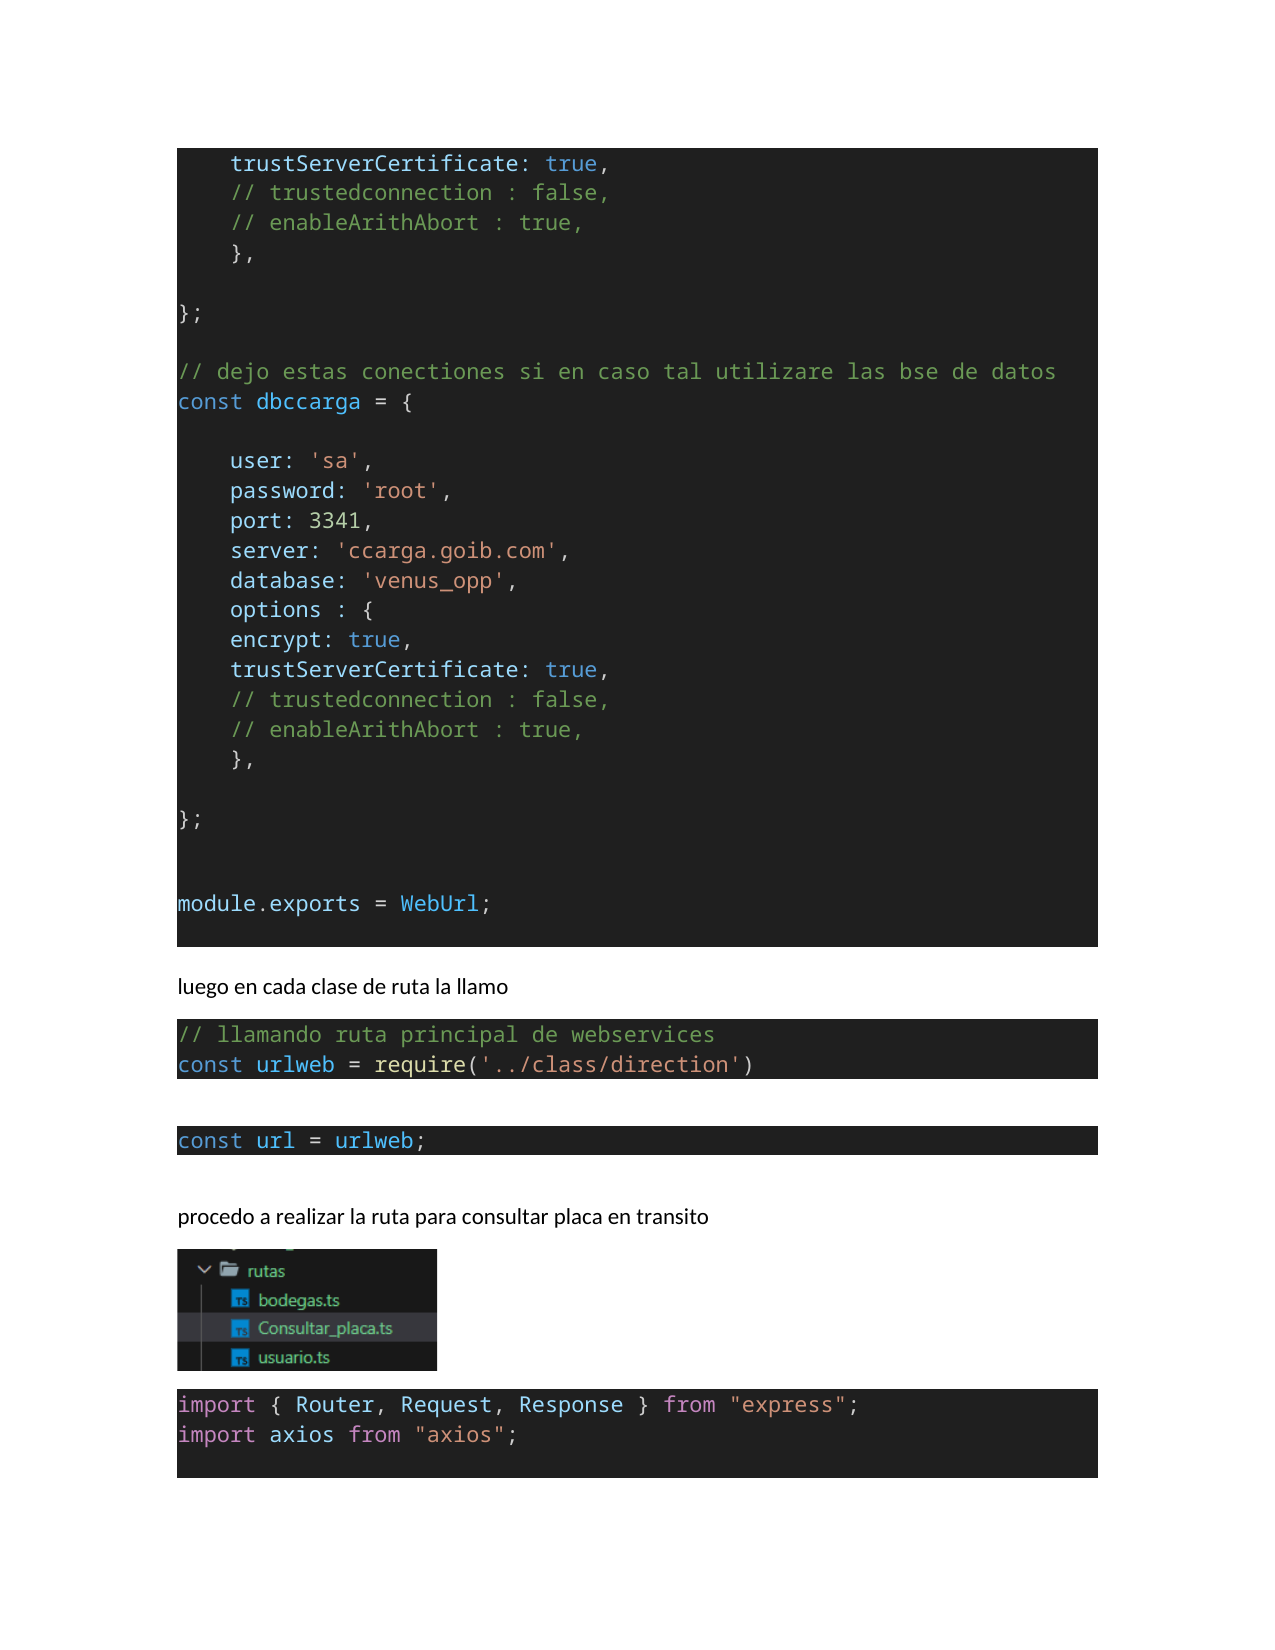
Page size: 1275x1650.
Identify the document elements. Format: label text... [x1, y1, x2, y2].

picture [177, 1249, 438, 1371]
text procedo a realizar la ruta para consultar placa en transito [177, 1202, 1098, 1230]
text import axios from "axios"; [177, 1419, 1098, 1449]
text const urlweb = require('../class/direction') [177, 1049, 1098, 1079]
text password: 'root', [177, 475, 1098, 505]
text database: 'venus_opp', [177, 565, 1098, 594]
text luego en cada clase de ruta la llamo [177, 972, 1098, 1000]
text // enableArithAbort : true, [177, 207, 1098, 237]
text trustServerCertificate: true, [177, 148, 1098, 177]
text // enableArithAbort : true, [177, 714, 1098, 743]
text import { Router, Request, Response } from "express"; [177, 1389, 1098, 1419]
text }, [177, 743, 1098, 773]
text encrypt: true, [177, 624, 1098, 654]
text // trustedconnection : false, [177, 177, 1098, 207]
text module.exports = WebUrl; [177, 888, 1098, 917]
text const url = urlweb; [177, 1126, 1098, 1155]
text trustServerCertificate: true, [177, 654, 1098, 684]
text server: 'ccarga.goib.com', [177, 535, 1098, 565]
text // dejo estas conectiones si en caso tal utilizare las bse de datos [177, 356, 1098, 386]
text // trustedconnection : false, [177, 684, 1098, 714]
text options : { [177, 594, 1098, 624]
text const dbccarga = { [177, 386, 1098, 416]
text user: 'sa', [177, 446, 1098, 475]
text // llamando ruta principal de webservices [177, 1019, 1098, 1049]
text }; [177, 803, 1098, 833]
text }; [177, 297, 1098, 326]
text }, [177, 237, 1098, 267]
text port: 3341, [177, 505, 1098, 535]
